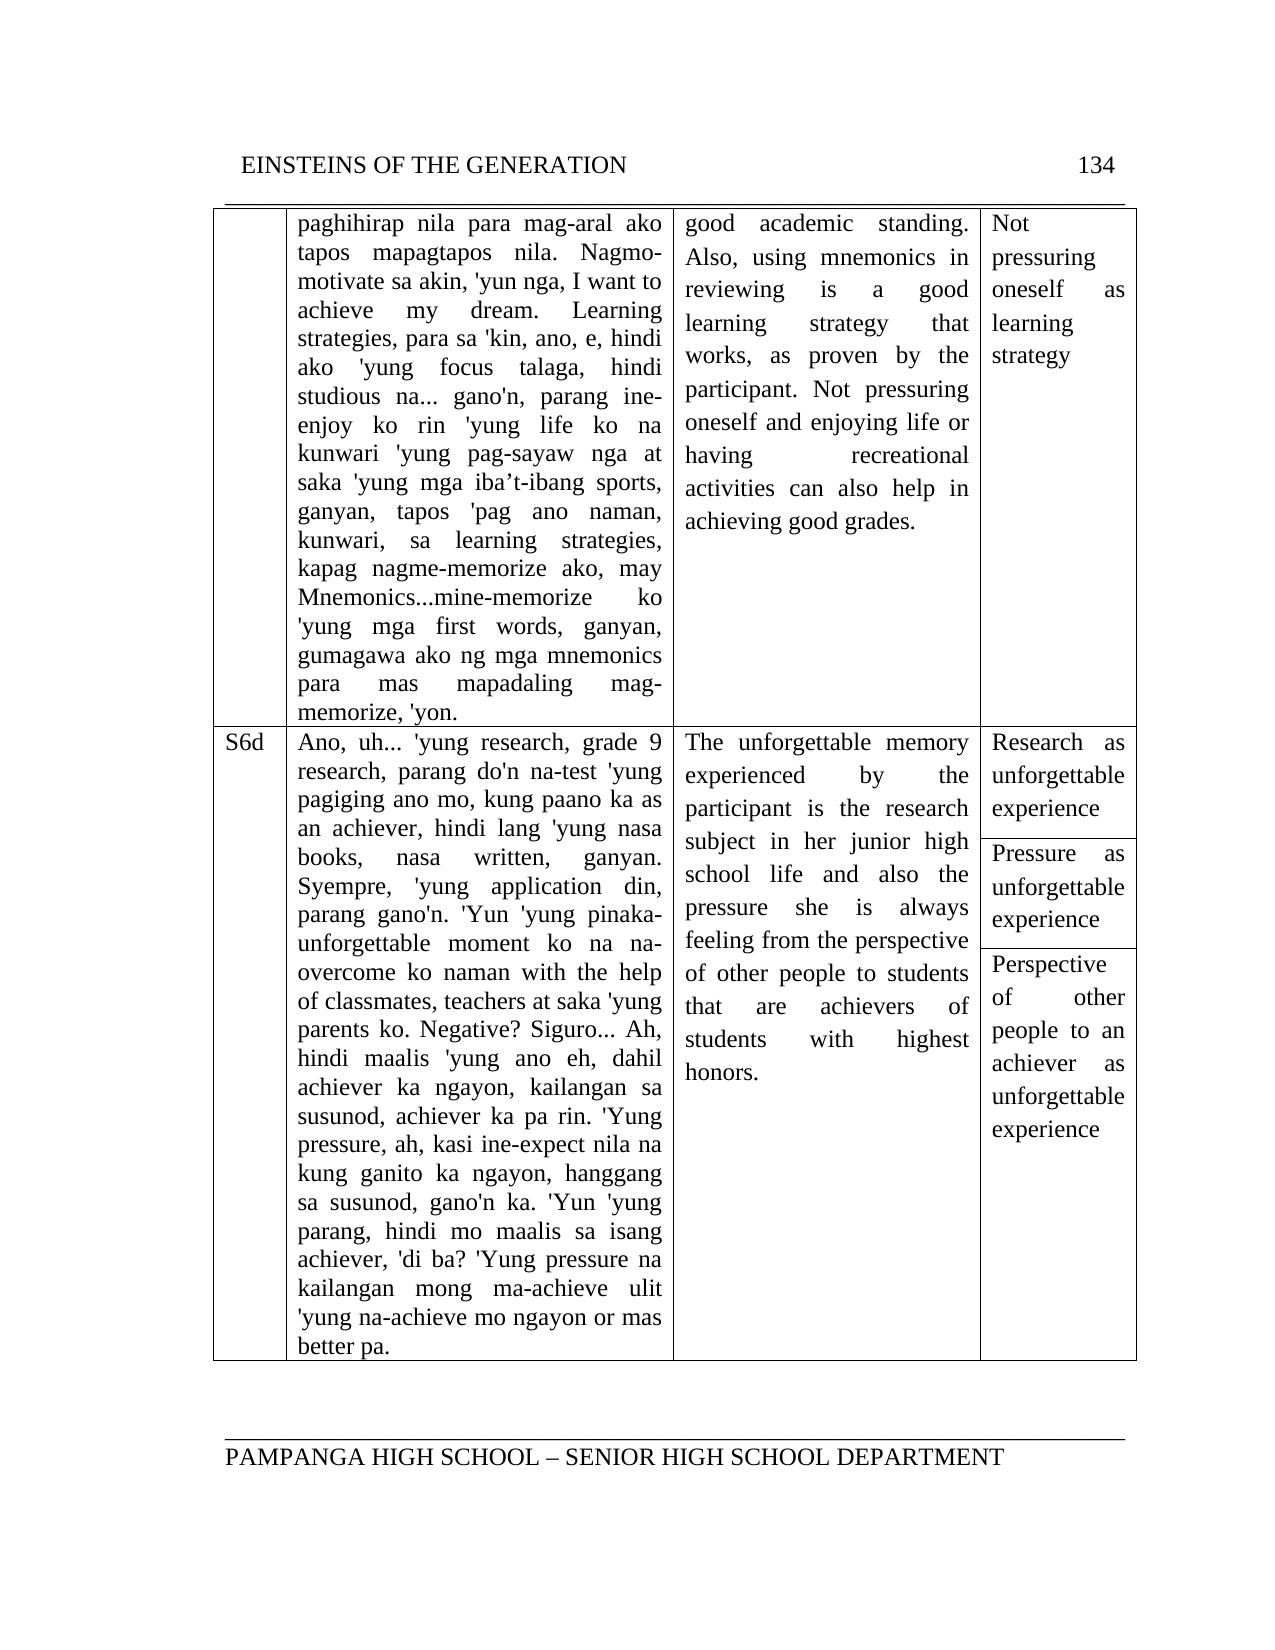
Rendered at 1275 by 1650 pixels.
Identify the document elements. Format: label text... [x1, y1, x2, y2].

table_cell S6d [214, 727, 286, 1359]
table_cell Ano, uh... 'yung research, grade 9 research, parang do'n na-test 'yung pagiging ano mo, kung paano ka as an achiever, hindi lang 'yung nasa books, nasa written, ganyan. Syempre, 'yung application din, parang gano'n. 'Yun 'yung pinaka-unforgettable moment ko na na-overcome ko naman with the help of classmates, teachers at saka 'yung parents ko. Negative? Siguro... Ah, hindi maalis 'yung ano eh, dahil achiever ka ngayon, kailangan sa susunod, achiever ka pa rin. 'Yung pressure, ah, kasi ine-expect nila na kung ganito ka ngayon, hanggang sa susunod, gano'n ka. 'Yun 'yung parang, hindi mo maalis sa isang achiever, 'di ba? 'Yung pressure na kailangan mong ma-achieve ulit 'yung na-achieve mo ngayon or mas better pa. [287, 727, 673, 1359]
table_cell Research as unforgettable experience [981, 727, 1136, 837]
table_cell Perspective of other people to an achiever as unforgettable experience [981, 949, 1136, 1359]
table_cell The unforgettable memory experienced by the participant is the research subject in her junior high school life and also the pressure she is always feeling from the perspective of other people to students that are achievers of students with highest honors. [674, 727, 980, 1359]
table_cell Pressure as unforgettable experience [981, 839, 1136, 948]
table_cell Not pressuring oneself as learning strategy [981, 209, 1136, 726]
